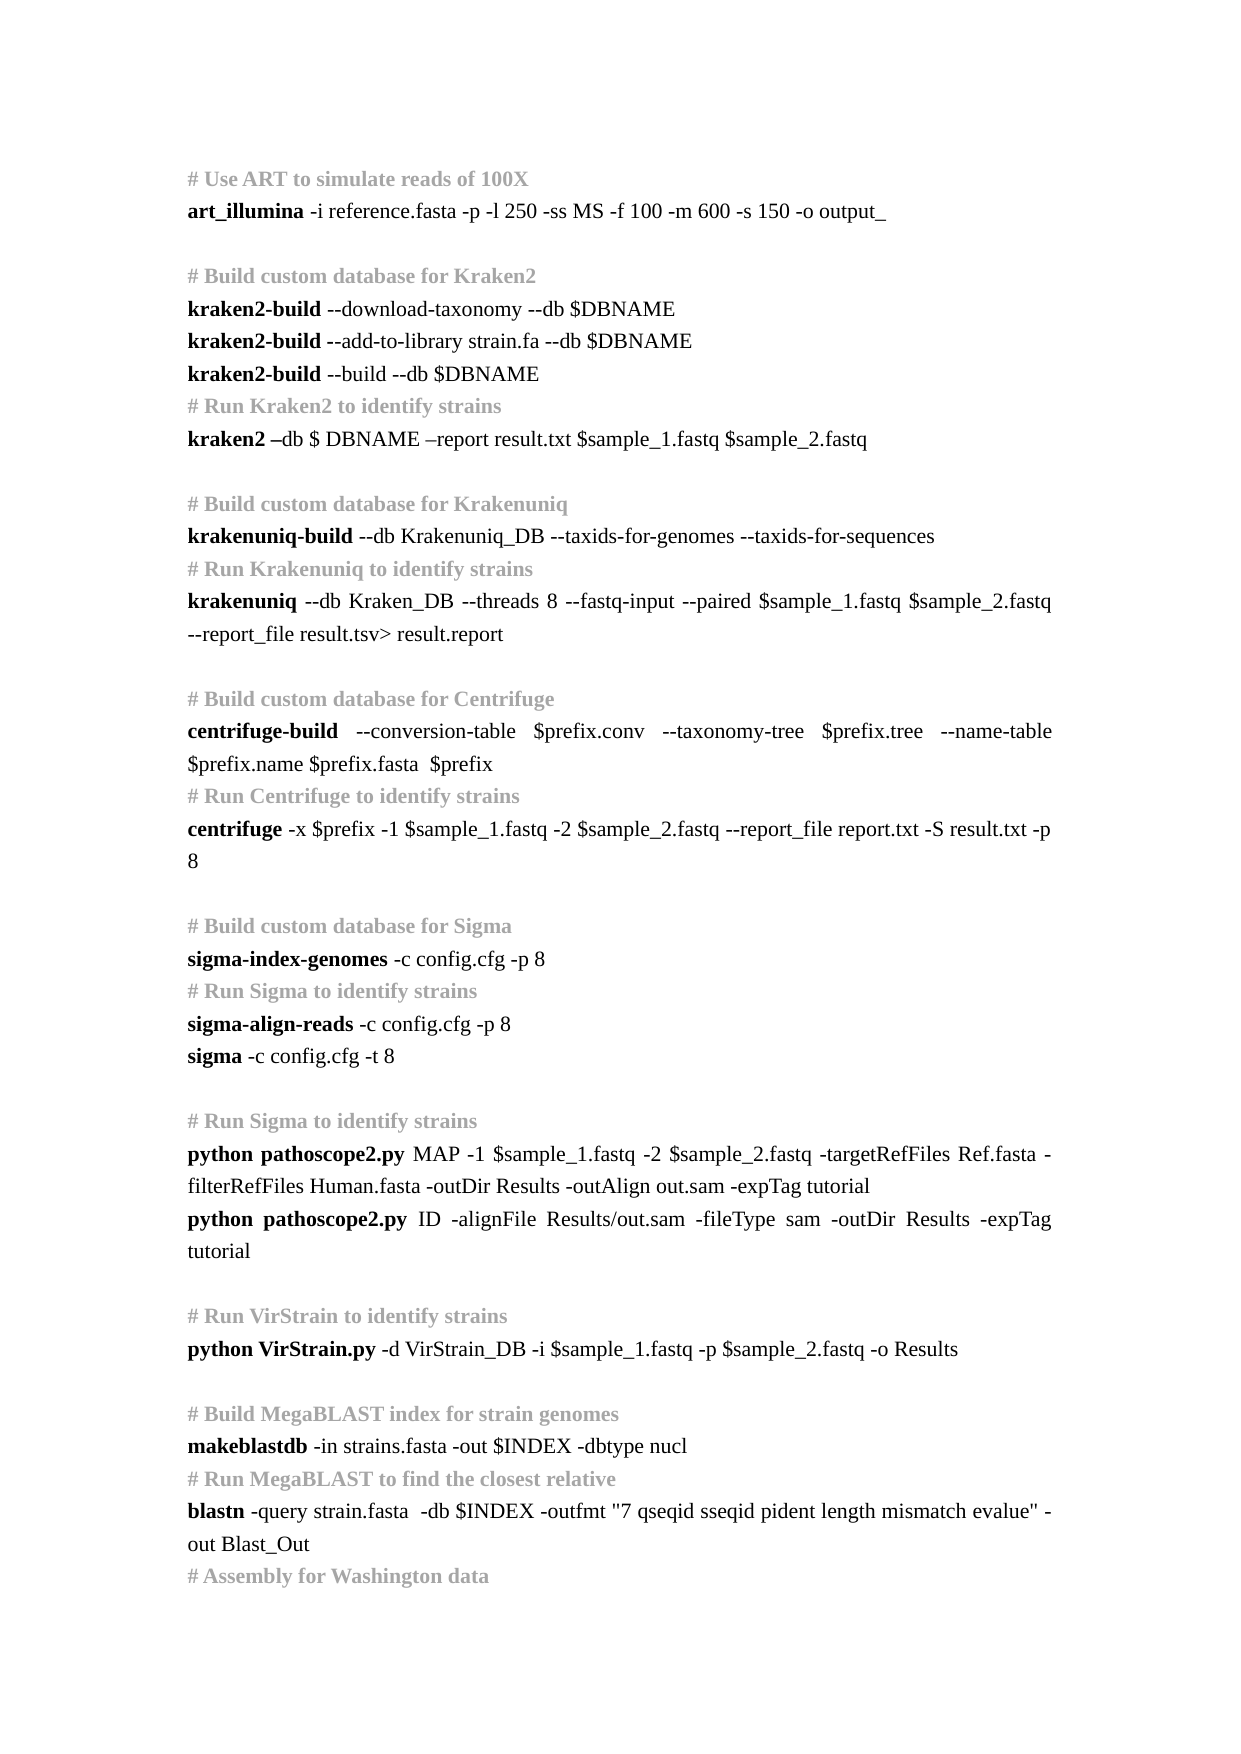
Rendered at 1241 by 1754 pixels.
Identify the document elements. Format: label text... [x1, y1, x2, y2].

text sigma -c config.cfg -t 8 [187, 1039, 1053, 1072]
text # Run Sigma to identify strains [187, 974, 1053, 1007]
text sigma-align-reads -c config.cfg -p 8 [187, 1007, 1053, 1039]
text centrifuge -x $prefix -1 $sample_1.fastq -2 $sample_2.fastq --report_file report.txt -S result.txt -p 8 [187, 812, 1053, 877]
text python VirStrain.py -d VirStrain_DB -i $sample_1.fastq -p $sample_2.fastq -o Results [187, 1332, 1053, 1364]
text # Build MegaBLAST index for strain genomes [187, 1397, 1053, 1429]
text blastn -query strain.fasta -db $INDEX -outfmt "7 qseqid sseqid pident length mismatch evalue" -out Blast_Out [187, 1494, 1053, 1559]
text # Build custom database for Kraken2 [187, 259, 1053, 292]
text kraken2 –db $ DBNAME –report result.txt $sample_1.fastq $sample_2.fastq [187, 422, 1053, 454]
text # Run MegaBLAST to find the closest relative [187, 1462, 1053, 1494]
text # Run Krakenuniq to identify strains [187, 552, 1053, 584]
text # Build custom database for Krakenuniq [187, 487, 1053, 519]
text python pathoscope2.py MAP -1 $sample_1.fastq -2 $sample_2.fastq -targetRefFiles Ref.fasta -filterRefFiles Human.fasta -outDir Results -outAlign out.sam -expTag tutorial [187, 1137, 1053, 1202]
text centrifuge-build --conversion-table $prefix.conv --taxonomy-tree $prefix.tree --name-table $prefix.name $prefix.fasta $prefix [187, 714, 1053, 779]
text krakenuniq-build --db Krakenuniq_DB --taxids-for-genomes --taxids-for-sequences [187, 519, 1053, 552]
text kraken2-build --download-taxonomy --db $DBNAME [187, 292, 1053, 324]
text # Run Kraken2 to identify strains [187, 389, 1053, 422]
text # Build custom database for Sigma [187, 909, 1053, 942]
text # Run Centrifuge to identify strains [187, 779, 1053, 812]
text # Run Sigma to identify strains [187, 1104, 1053, 1137]
text # Build custom database for Centrifuge [187, 682, 1053, 714]
text kraken2-build --build --db $DBNAME [187, 357, 1053, 389]
text art_illumina -i reference.fasta -p -l 250 -ss MS -f 100 -m 600 -s 150 -o output_ [187, 194, 1053, 227]
text python pathoscope2.py ID -alignFile Results/out.sam -fileType sam -outDir Results -expTag tutorial [187, 1202, 1053, 1267]
text kraken2-build --add-to-library strain.fa --db $DBNAME [187, 324, 1053, 357]
text # Run VirStrain to identify strains [187, 1299, 1053, 1332]
text # Use ART to simulate reads of 100X [187, 162, 1053, 194]
text sigma-index-genomes -c config.cfg -p 8 [187, 942, 1053, 974]
text makeblastdb -in strains.fasta -out $INDEX -dbtype nucl [187, 1429, 1053, 1462]
text # Assembly for Washington data [187, 1559, 1053, 1592]
text krakenuniq --db Kraken_DB --threads 8 --fastq-input --paired $sample_1.fastq $sample_2.fastq --report_file result.tsv> result.report [187, 584, 1053, 649]
